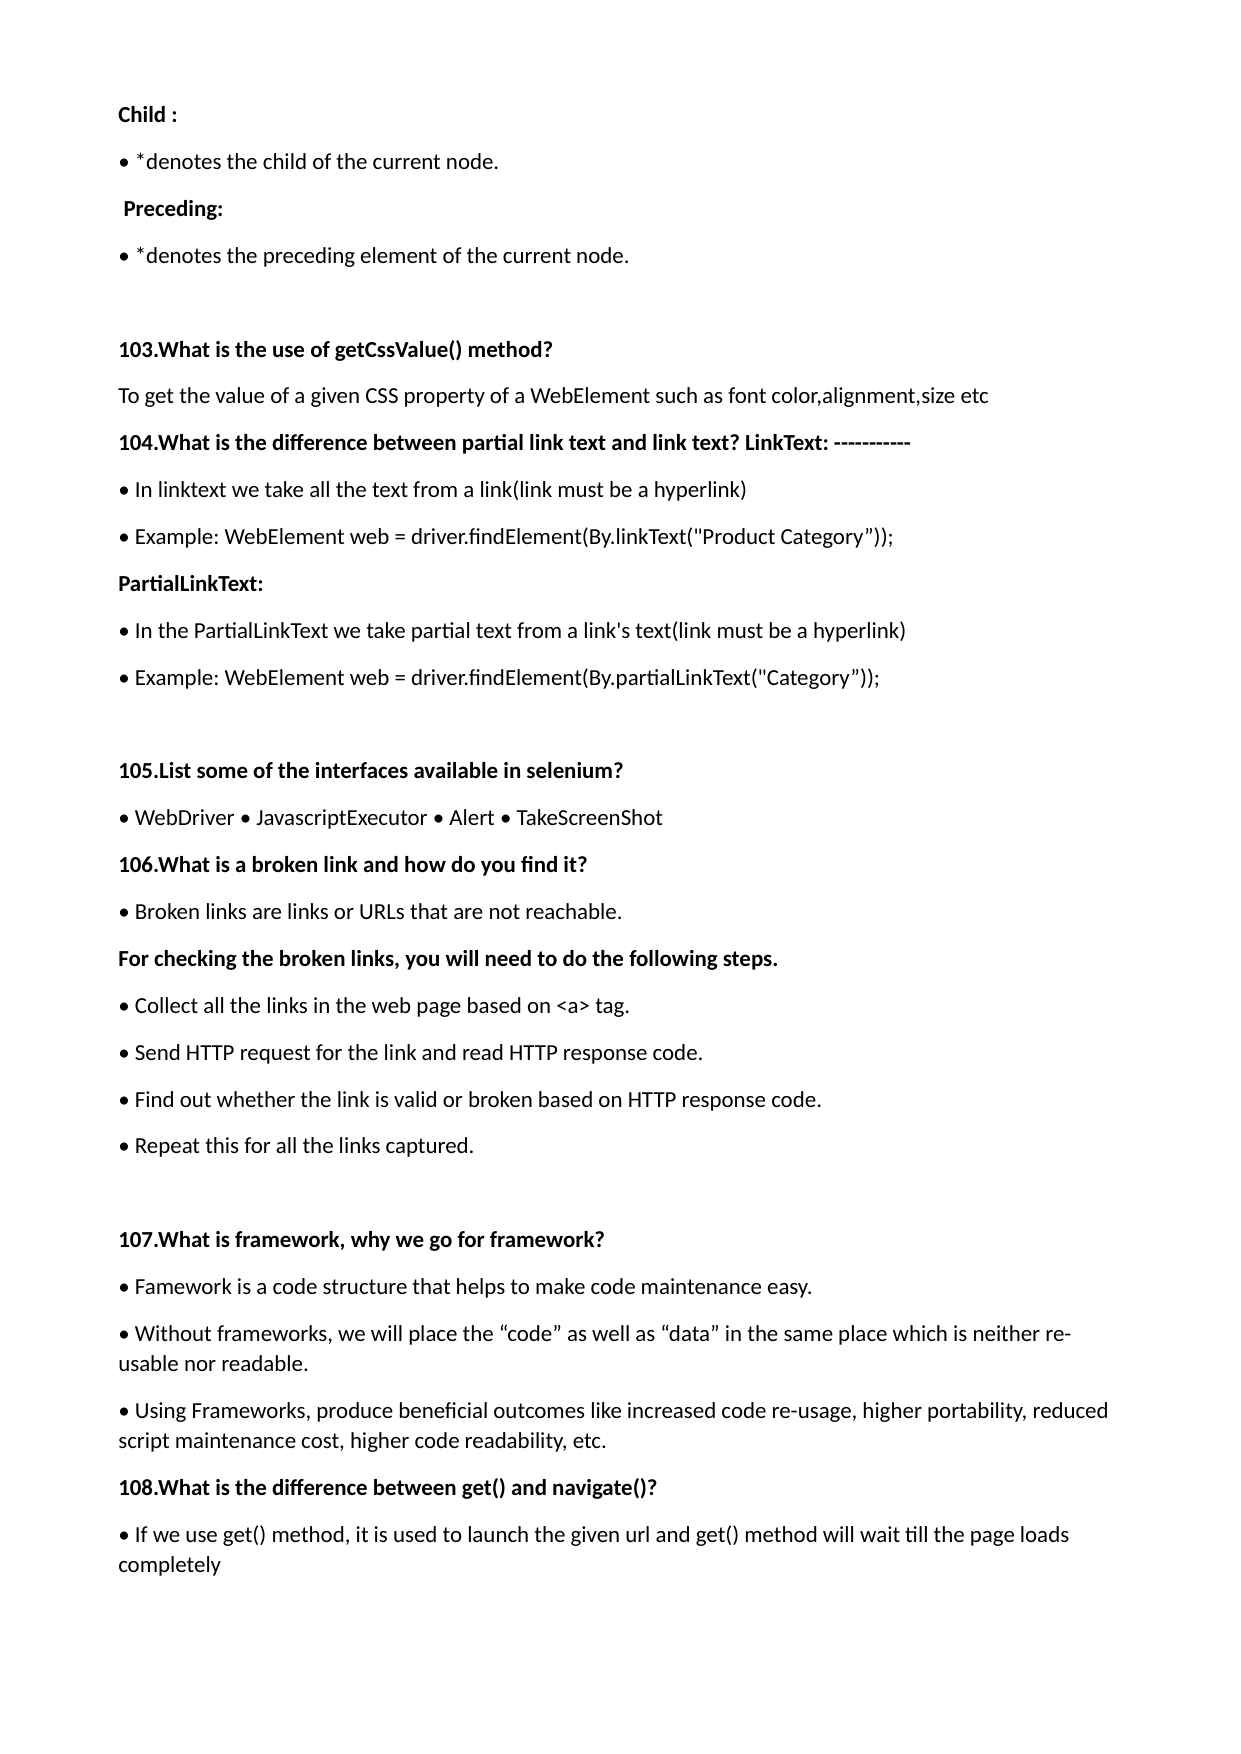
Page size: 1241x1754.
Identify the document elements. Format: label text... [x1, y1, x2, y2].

text • Example: WebElement web = driver.findElement(By.partialLinkText("Category”)); [118, 663, 1122, 691]
text • *denotes the preceding element of the current node. [118, 241, 1122, 269]
text • If we use get() method, it is used to launch the given url and get() method will wait till the page loads completely [118, 1520, 1122, 1578]
text • WebDriver • JavascriptExecutor • Alert • TakeScreenShot [118, 803, 1122, 832]
text • Broken links are links or URLs that are not reachable. [118, 897, 1122, 925]
text • Famework is a code structure that helps to make code maintenance easy. [118, 1272, 1122, 1300]
text Preceding: [118, 194, 1122, 222]
text • In the PartialLinkText we take partial text from a link's text(link must be a hyperlink) [118, 616, 1122, 644]
text 105.List some of the interfaces available in selenium? [118, 757, 1122, 785]
text 107.What is framework, why we go for framework? [118, 1225, 1122, 1253]
text Child : [118, 100, 1122, 128]
text • Repeat this for all the links captured. [118, 1132, 1122, 1160]
text • Find out whether the link is valid or broken based on HTTP response code. [118, 1085, 1122, 1113]
text 106.What is a broken link and how do you find it? [118, 850, 1122, 878]
text 103.What is the use of getCssValue() method? [118, 335, 1122, 363]
text • Send HTTP request for the link and read HTTP response code. [118, 1038, 1122, 1066]
text • *denotes the child of the current node. [118, 147, 1122, 175]
text For checking the broken links, you will need to do the following steps. [118, 944, 1122, 972]
text 108.What is the difference between get() and navigate()? [118, 1473, 1122, 1501]
text • In linktext we take all the text from a link(link must be a hyperlink) [118, 475, 1122, 503]
text • Using Frameworks, produce beneficial outcomes like increased code re-usage, higher portability, reduced script maintenance cost, higher code readability, etc. [118, 1396, 1122, 1454]
text 104.What is the difference between partial link text and link text? LinkText: ----------- [118, 428, 1122, 457]
text PartialLinkText: [118, 569, 1122, 597]
text • Without frameworks, we will place the “code” as well as “data” in the same place which is neither re-usable nor readable. [118, 1319, 1122, 1377]
text • Example: WebElement web = driver.findElement(By.linkText("Product Category”)); [118, 522, 1122, 550]
text To get the value of a given CSS property of a WebElement such as font color,alignment,size etc [118, 382, 1122, 410]
text • Collect all the links in the web page based on <a> tag. [118, 991, 1122, 1019]
